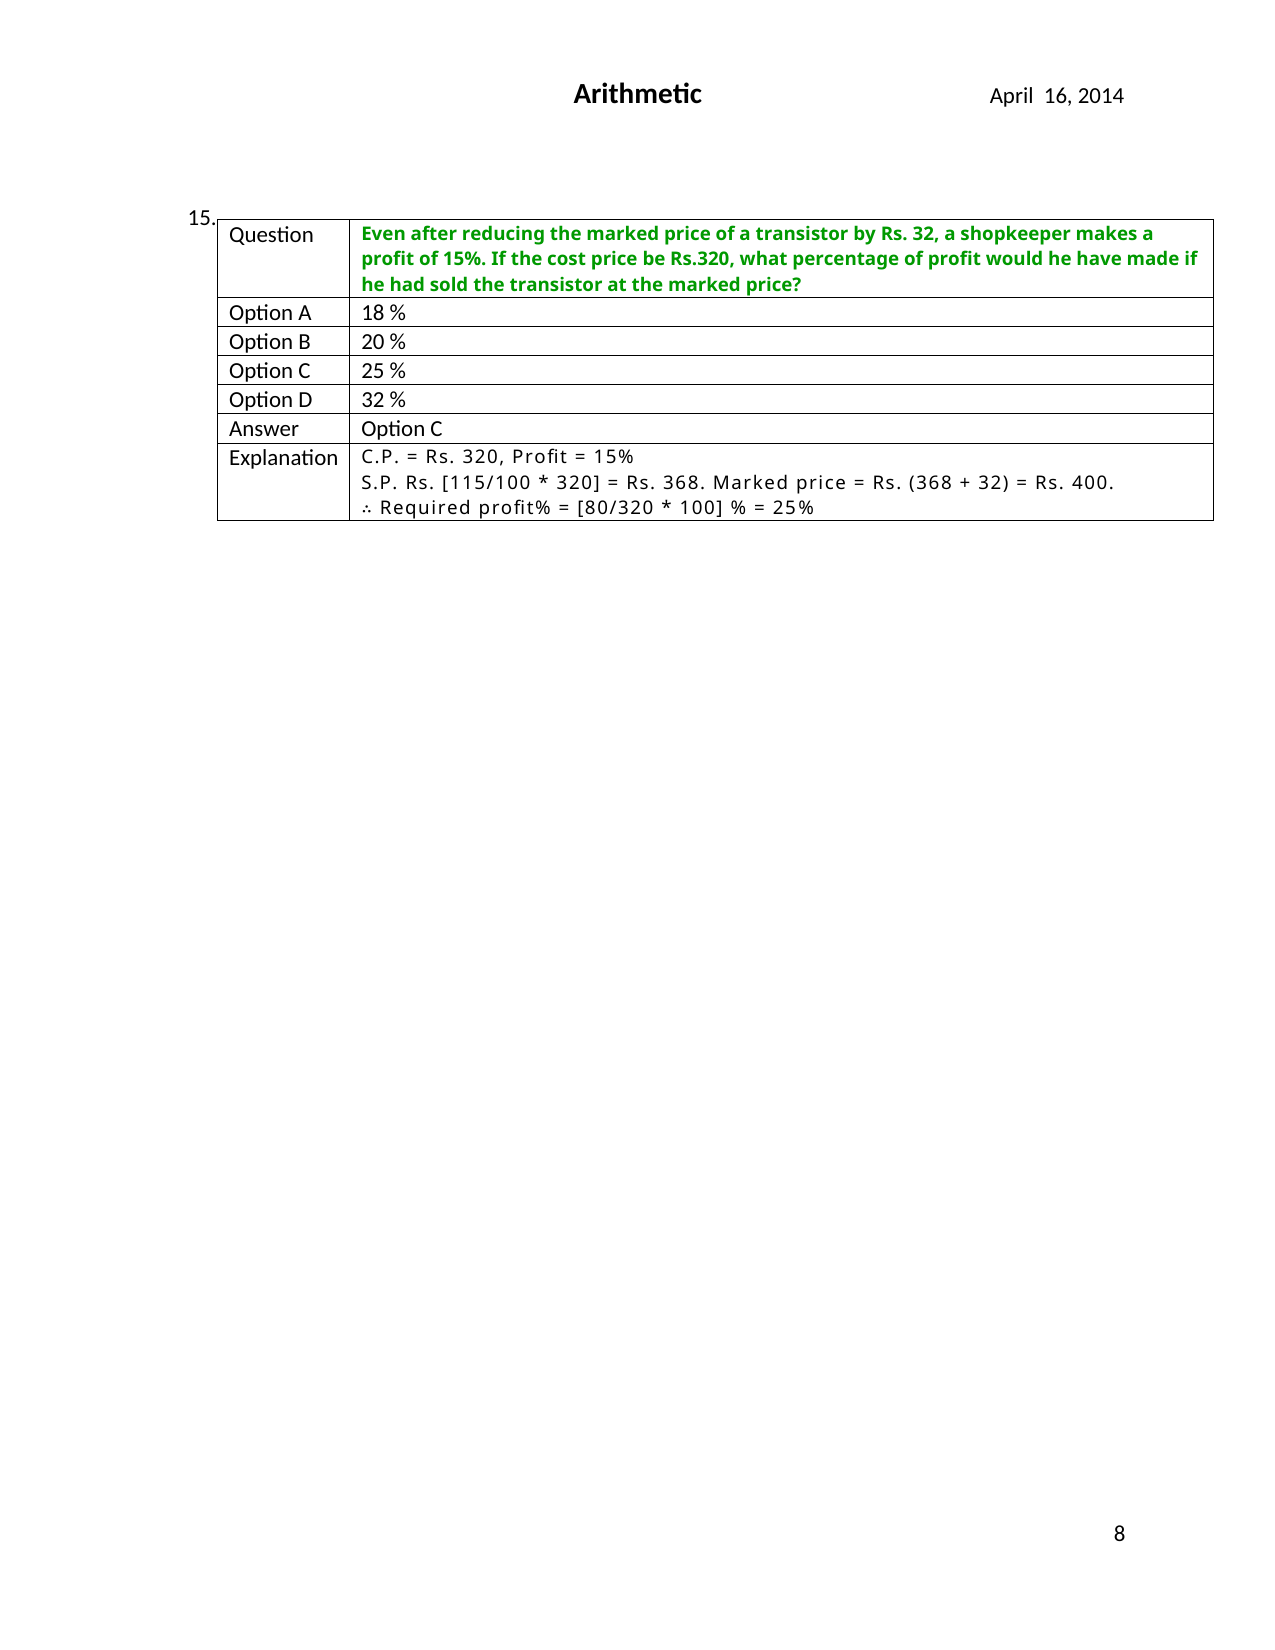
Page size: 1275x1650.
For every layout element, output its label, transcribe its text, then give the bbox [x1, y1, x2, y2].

table_cell Option C [218, 356, 349, 384]
table_cell 32 % [350, 385, 1213, 413]
table_cell Option C [350, 414, 1213, 442]
table_cell Answer [218, 414, 349, 442]
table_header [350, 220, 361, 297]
table_header Question [218, 220, 349, 297]
table_cell Explanation [218, 444, 349, 520]
table_cell 18 % [350, 298, 1213, 326]
table_cell C.P. = Rs. 320, Profit = 15% S.P. Rs. [115/100 * 320] = Rs. 368. Marked price = Rs. (368 + 32) = Rs. 400. ∴ Required profit% = [80/320 * 100] % = 25% [350, 444, 1213, 520]
table_header Even after reducing the marked price of a transistor by Rs. 32, a shopkeeper makes a profit of 15%. If the cost price be Rs.320, what percentage of profit would he have made if he had sold the transistor at the marked price? [801, 220, 1213, 297]
table_cell Option A [218, 298, 349, 326]
table_cell Option D [218, 385, 349, 413]
table_cell Option B [218, 327, 349, 355]
table_cell 20 % [350, 327, 1213, 355]
table_cell 25 % [350, 356, 1213, 384]
